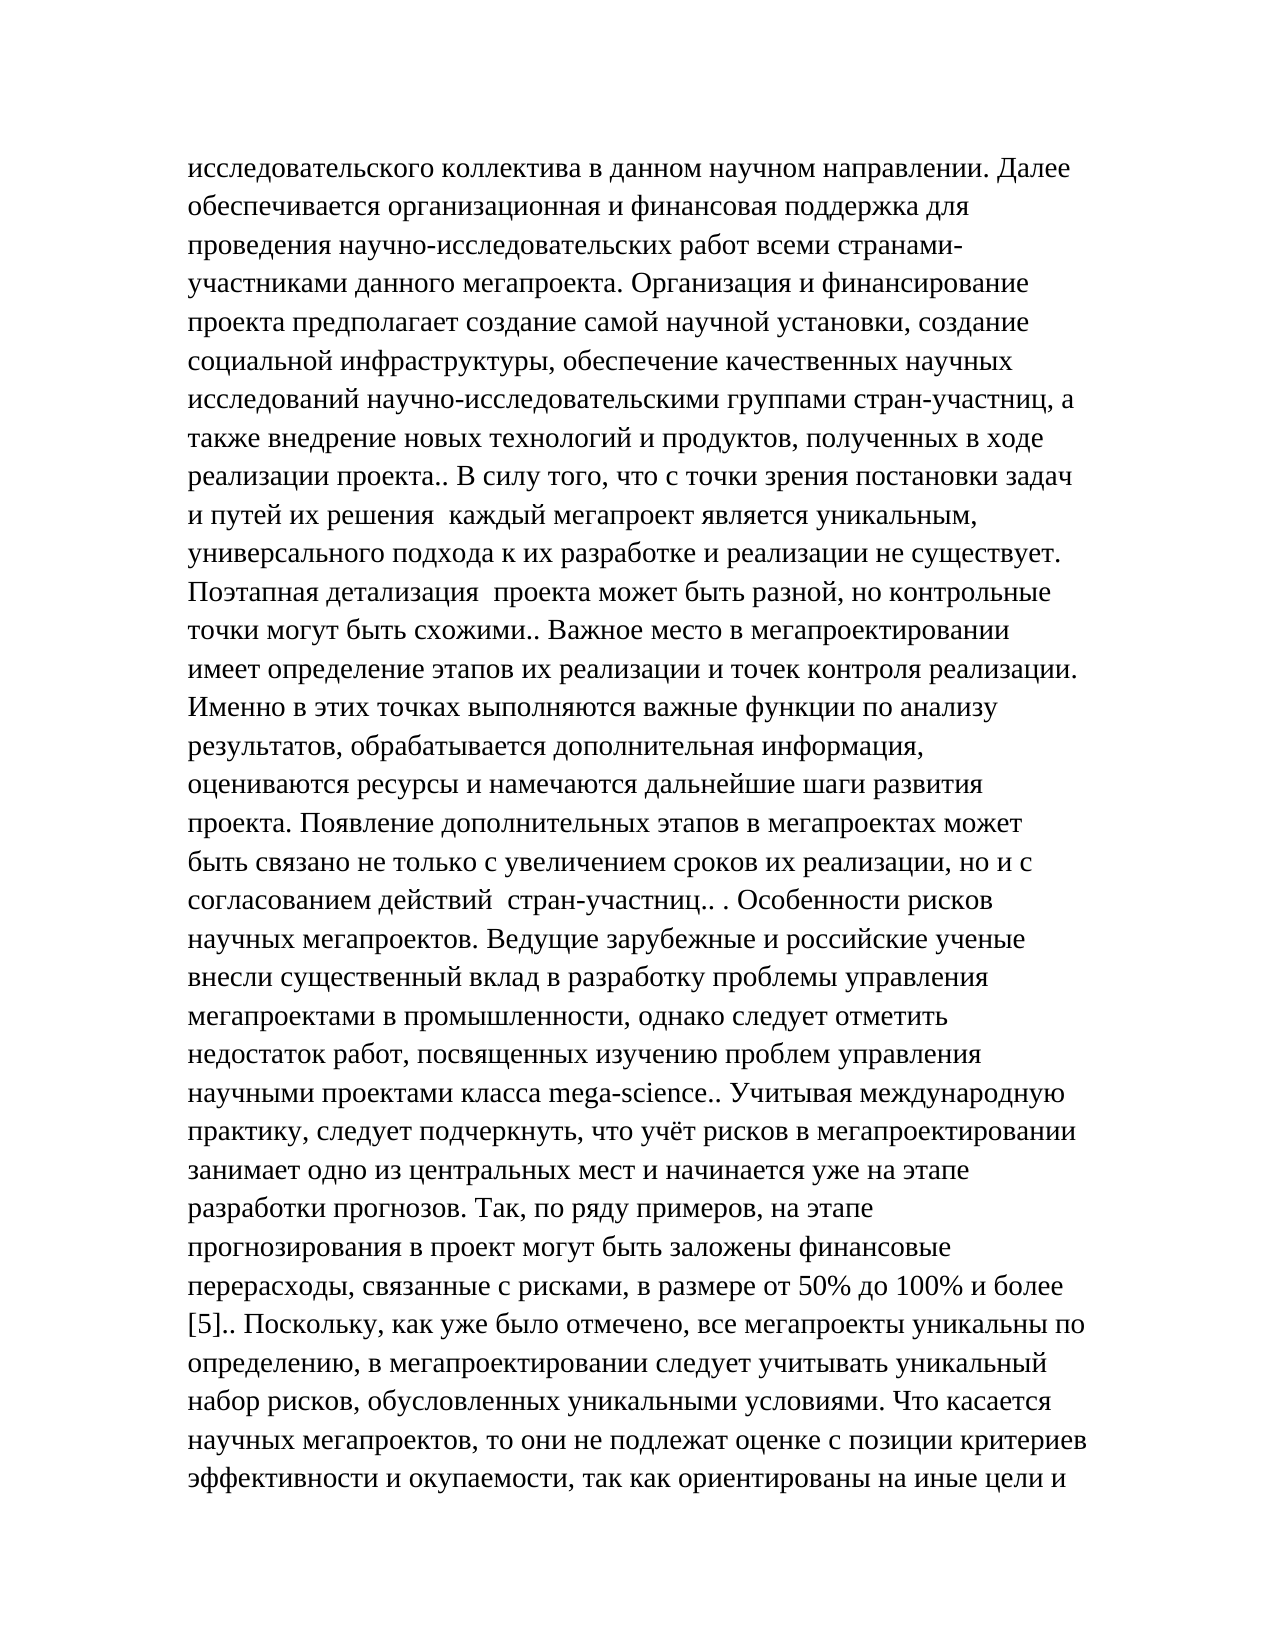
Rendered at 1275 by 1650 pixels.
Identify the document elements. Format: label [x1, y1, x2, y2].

text [187, 150, 1087, 1494]
